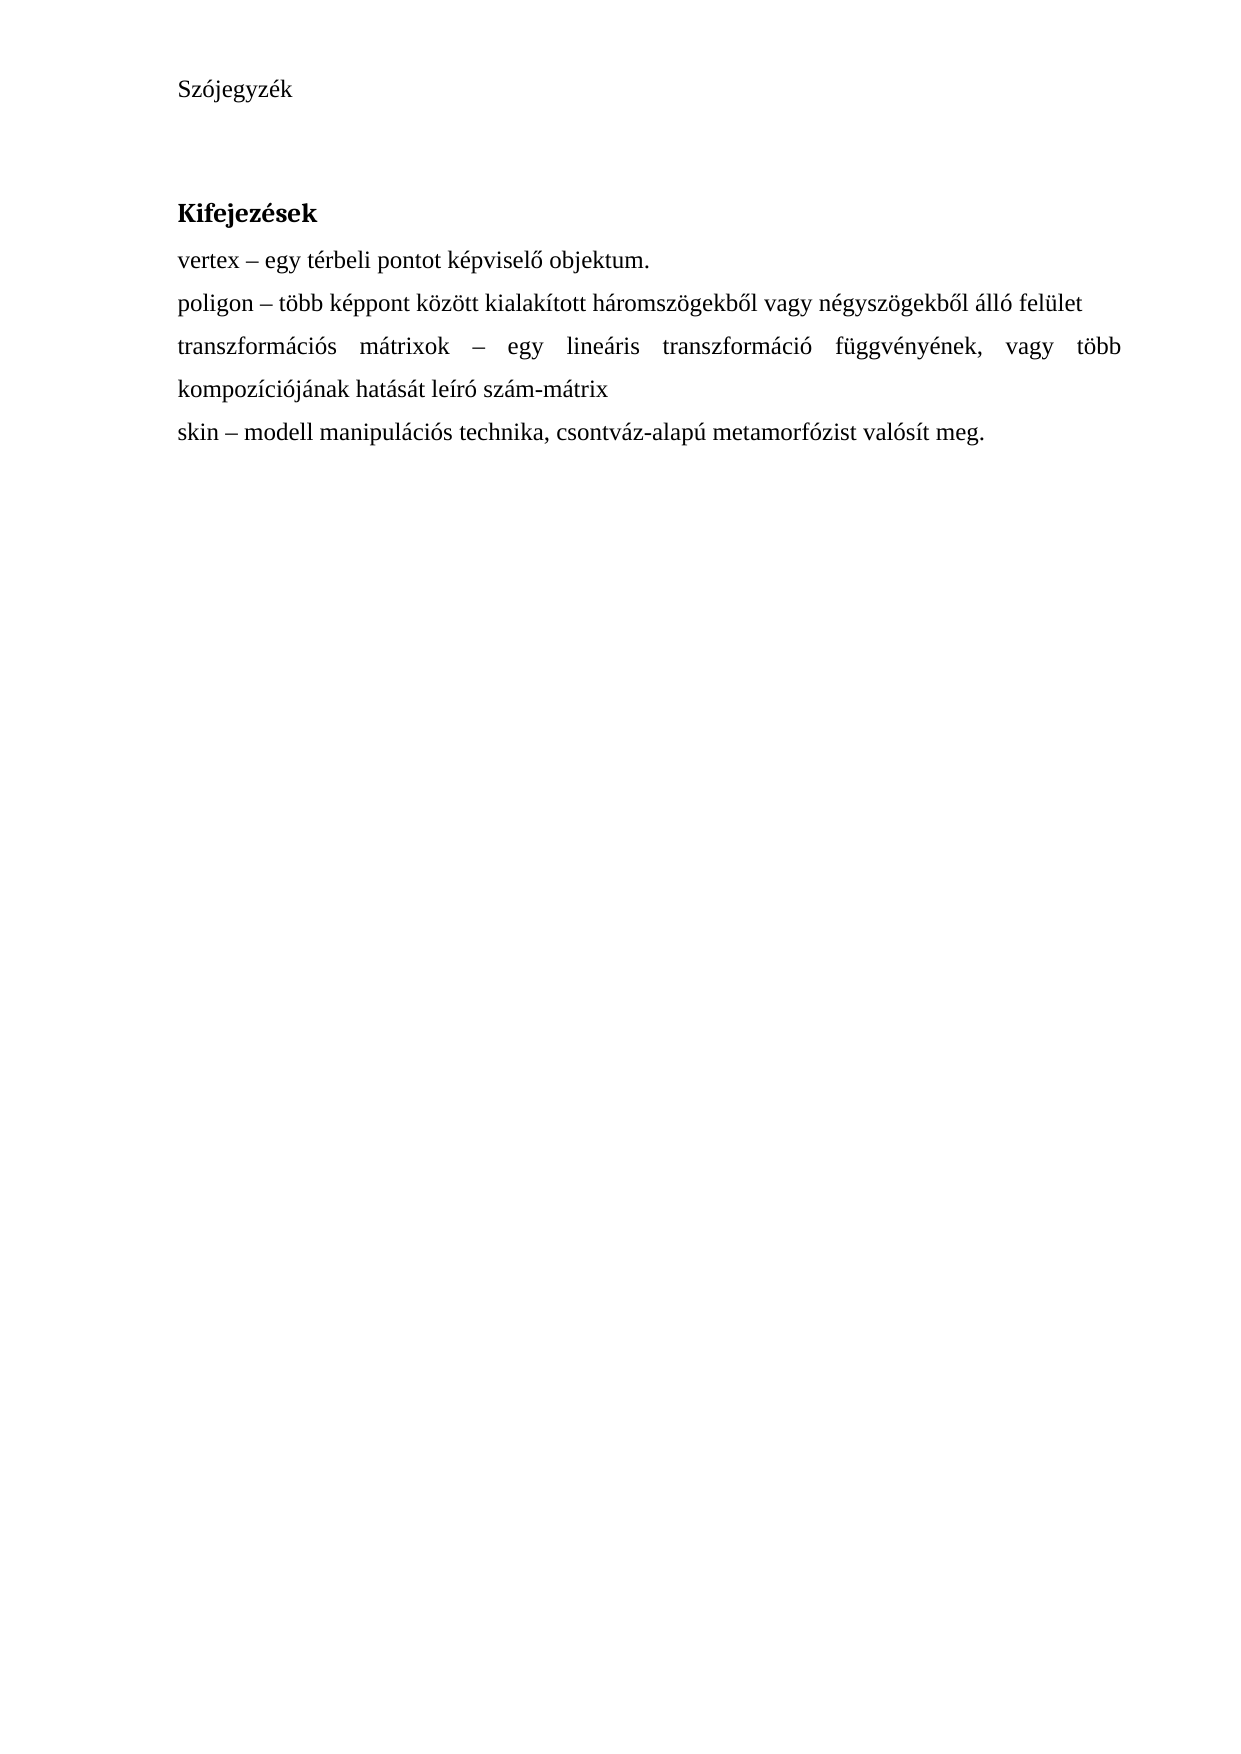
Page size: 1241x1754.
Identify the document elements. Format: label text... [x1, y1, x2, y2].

text skin – modell manipulációs technika, csontváz-alapú metamorfózist valósít meg. [177, 417, 1122, 446]
text transzformációs mátrixok – egy lineáris transzformáció függvényének, vagy több kompozíciójának hatását leíró szám-mátrix [177, 331, 1122, 403]
text poligon – több képpont között kialakított háromszögekből vagy négyszögekből álló felület [177, 288, 1122, 317]
subtitle Kifejezések [177, 198, 1122, 229]
text vertex – egy térbeli pontot képviselő objektum. [177, 245, 1122, 273]
